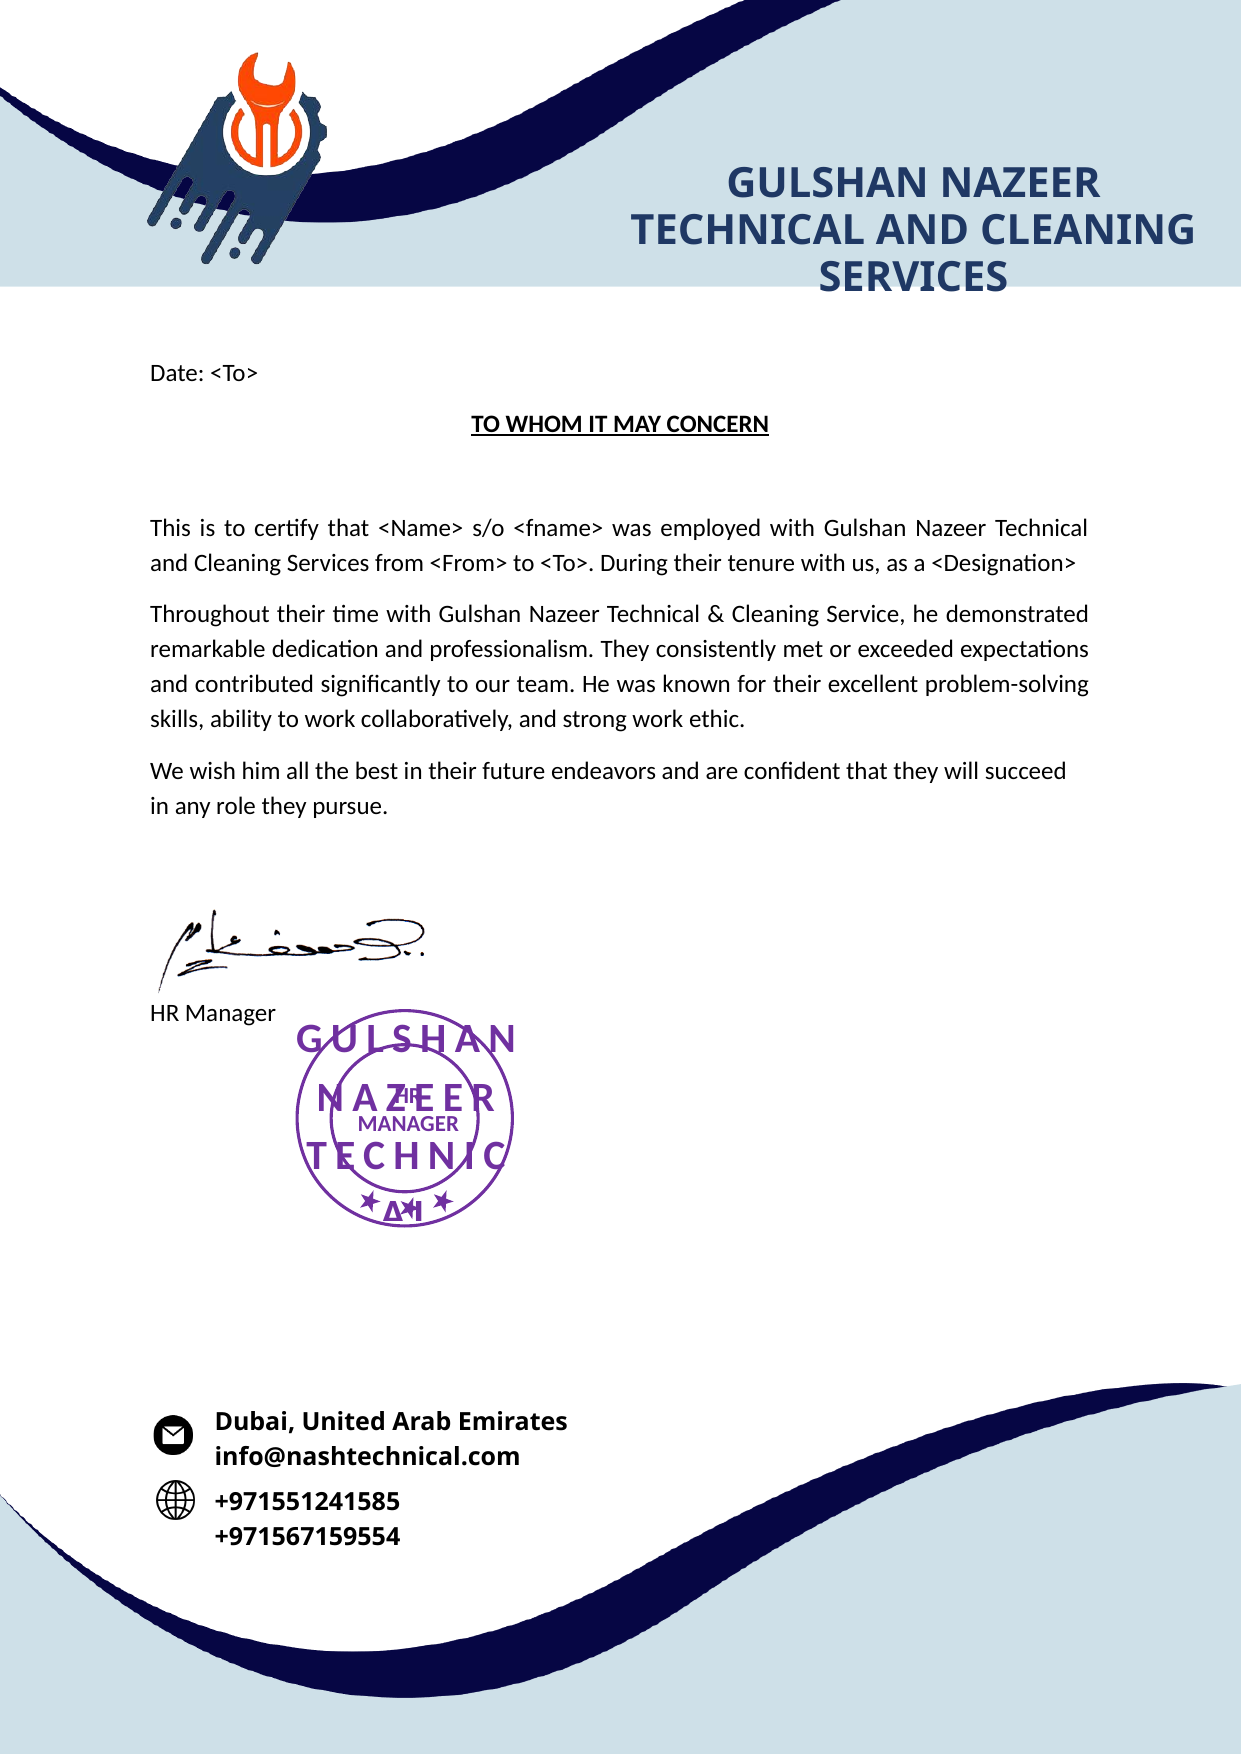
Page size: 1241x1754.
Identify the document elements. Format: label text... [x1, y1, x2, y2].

text TO WHOM IT MAY CONCERN [150, 408, 1090, 439]
picture [0, 0, 1241, 399]
text Date: <To> [150, 357, 1090, 387]
picture [137, 887, 455, 1007]
text This is to certify that <Name> s/o <fname> was employed with Gulshan Nazeer Technical and Cleaning Services from <From> to <To>. During their tenure with us, as a <Designation> [150, 512, 1090, 577]
text We wish him all the best in their future endeavors and are confident that they will succeed in any role they pursue. [150, 755, 1090, 821]
text Throughout their time with Gulshan Nazeer Technical & Cleaning Service, he demonstrated remarkable dedication and professionalism. They consistently met or exceeded expectations and contributed significantly to our team. He was known for their excellent problem-solving skills, ability to work collaboratively, and strong work ethic. [150, 598, 1090, 734]
picture [0, 1326, 1241, 1754]
text HR Manager [150, 997, 1090, 1027]
